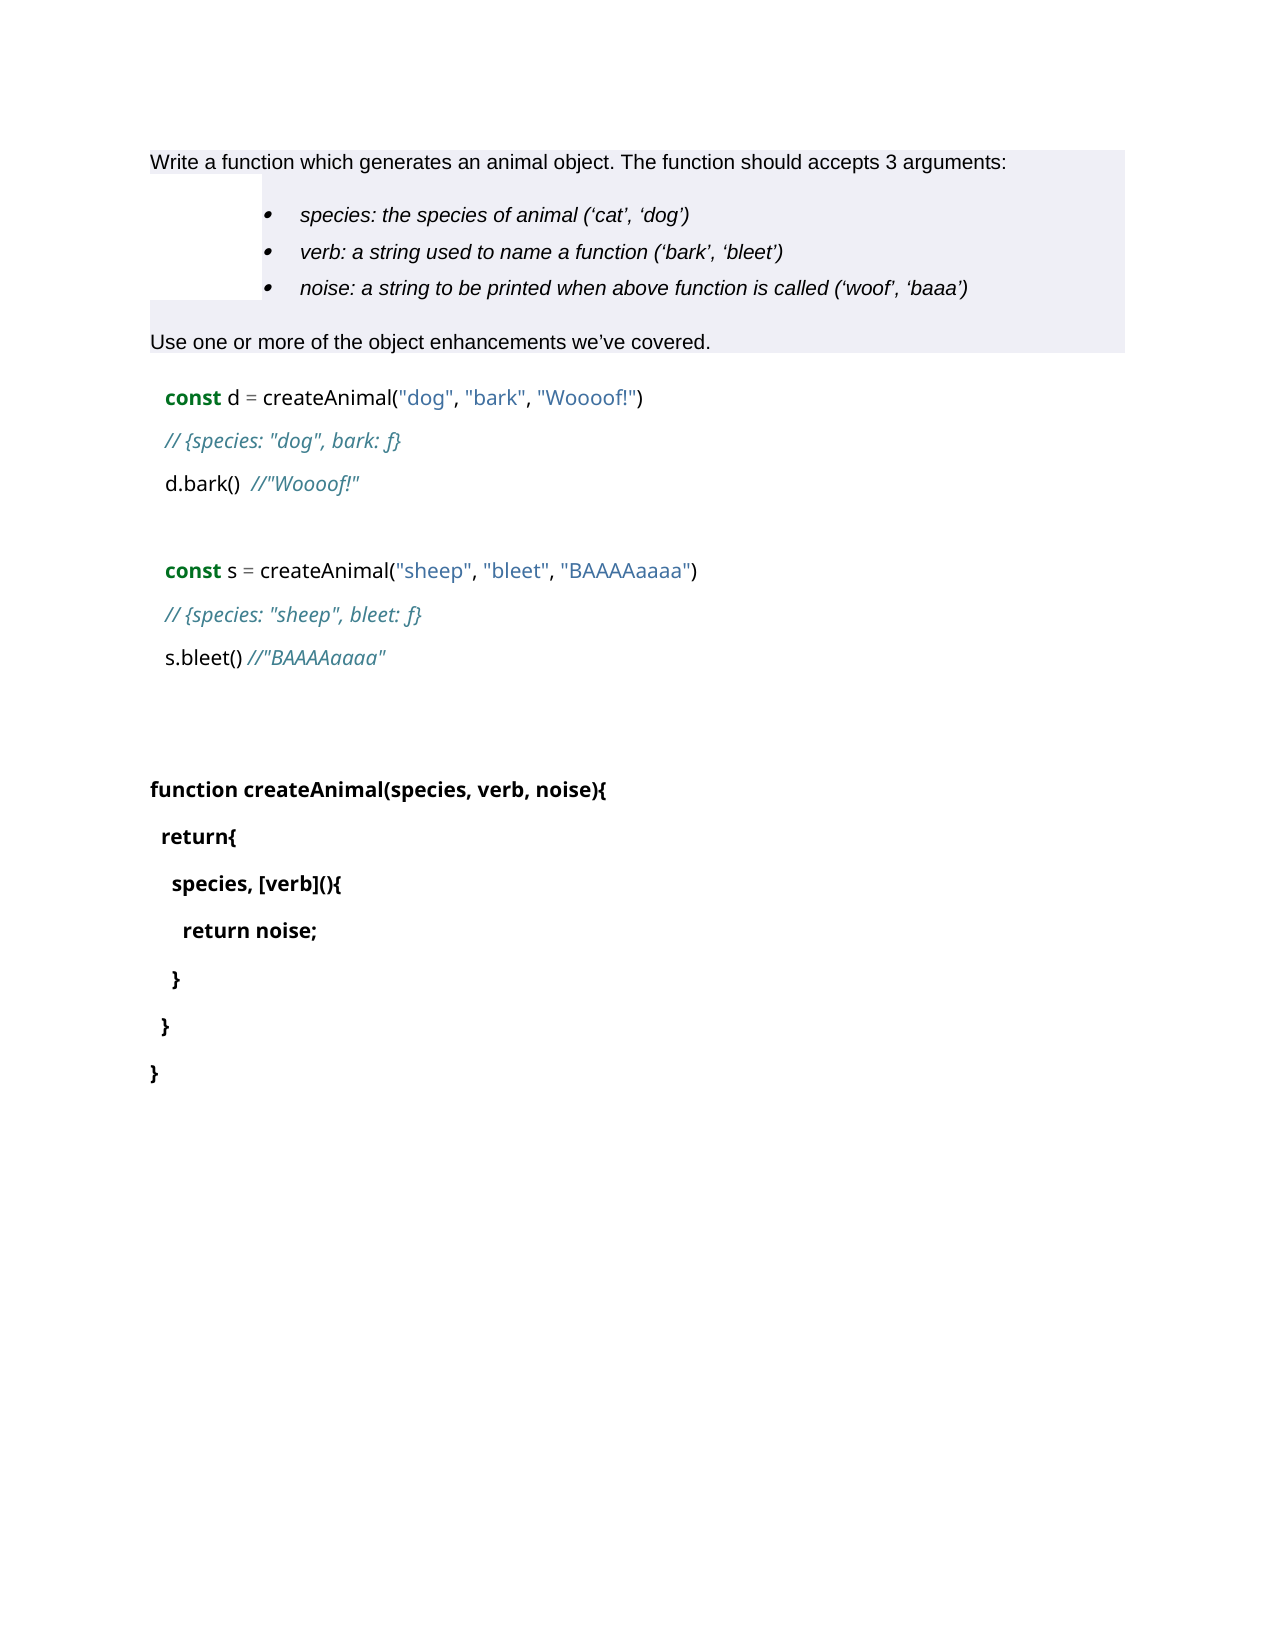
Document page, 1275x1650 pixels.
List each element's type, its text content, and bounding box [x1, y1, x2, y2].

text } [150, 1058, 1125, 1087]
text } [150, 1011, 1125, 1040]
text species, [verb](){ [150, 869, 1125, 898]
text } [150, 964, 1125, 992]
text d.bark() //"Woooof!" [165, 469, 1110, 498]
text return noise; [150, 917, 1125, 945]
text Use one or more of the object enhancements we’ve covered. [150, 329, 1125, 353]
text const d = createAnimal("dog", "bark", "Woooof!") [165, 383, 1110, 411]
text // {species: "dog", bark: ƒ} [165, 426, 1110, 454]
text return{ [150, 822, 1125, 851]
list species: the species of animal (‘cat’, ‘dog’) [262, 203, 1125, 227]
list verb: a string used to name a function (‘bark’, ‘bleet’) [262, 240, 1125, 264]
text function createAnimal(species, verb, noise){ [150, 775, 1125, 803]
list noise: a string to be printed when above function is called (‘woof’, ‘baaa’) [262, 276, 1125, 300]
text s.bleet() //"BAAAAaaaa" [165, 643, 1110, 672]
text // {species: "sheep", bleet: ƒ} [165, 600, 1110, 628]
text const s = createAnimal("sheep", "bleet", "BAAAAaaaa") [165, 556, 1110, 585]
text Write a function which generates an animal object. The function should accepts 3 arguments: [150, 150, 1125, 174]
